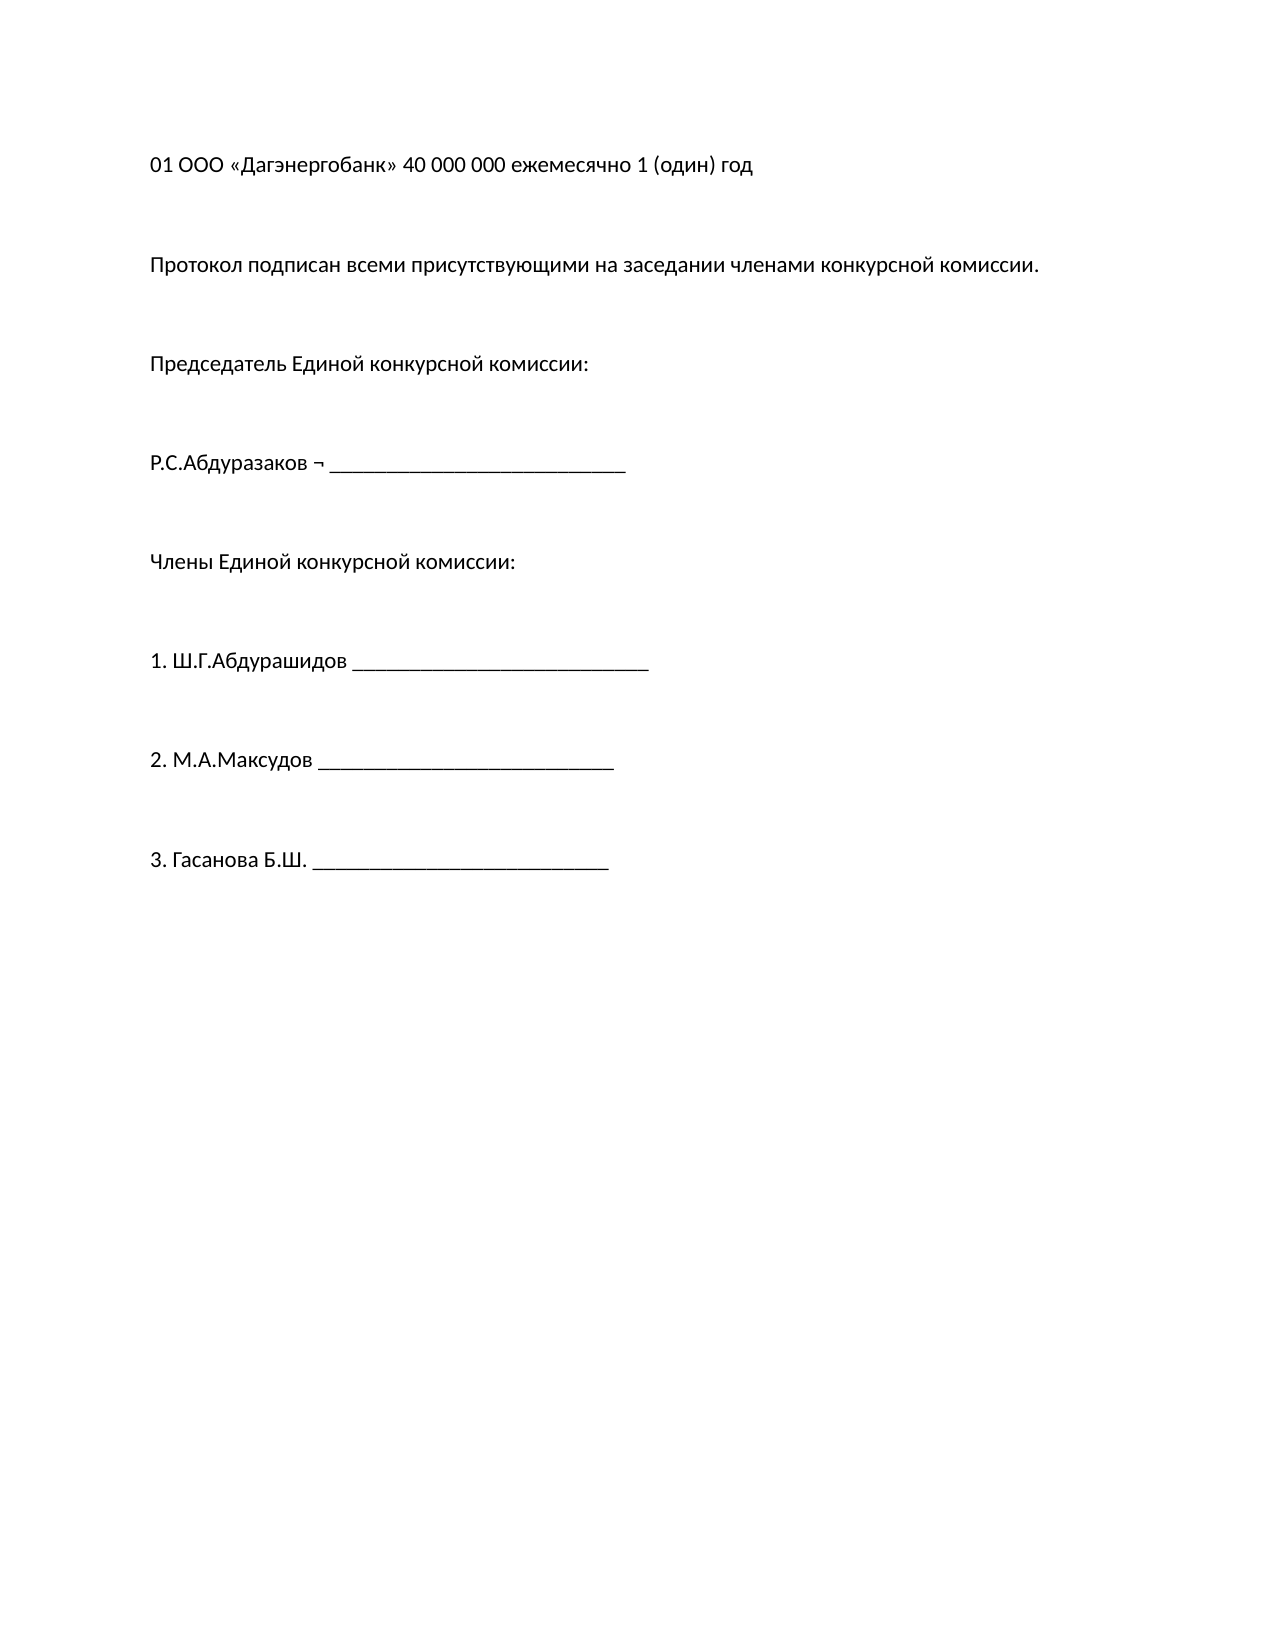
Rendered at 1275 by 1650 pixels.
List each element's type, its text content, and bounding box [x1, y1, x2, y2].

text Протокол подписан всеми присутствующими на заседании членами конкурсной комиссии. [150, 249, 1125, 278]
text Председатель Единой конкурсной комиссии: [150, 348, 1125, 377]
text 2. М.А.Максудов __________________________ [150, 745, 1125, 774]
text 1. Ш.Г.Абдурашидов __________________________ [150, 646, 1125, 674]
text Члены Единой конкурсной комиссии: [150, 547, 1125, 575]
text 01 ООО «Дагэнергобанк» 40 000 000 ежемесячно 1 (один) год [150, 150, 1125, 179]
text Р.С.Абдуразаков ¬ __________________________ [150, 447, 1125, 476]
text 3. Гасанова Б.Ш. __________________________ [150, 844, 1125, 873]
